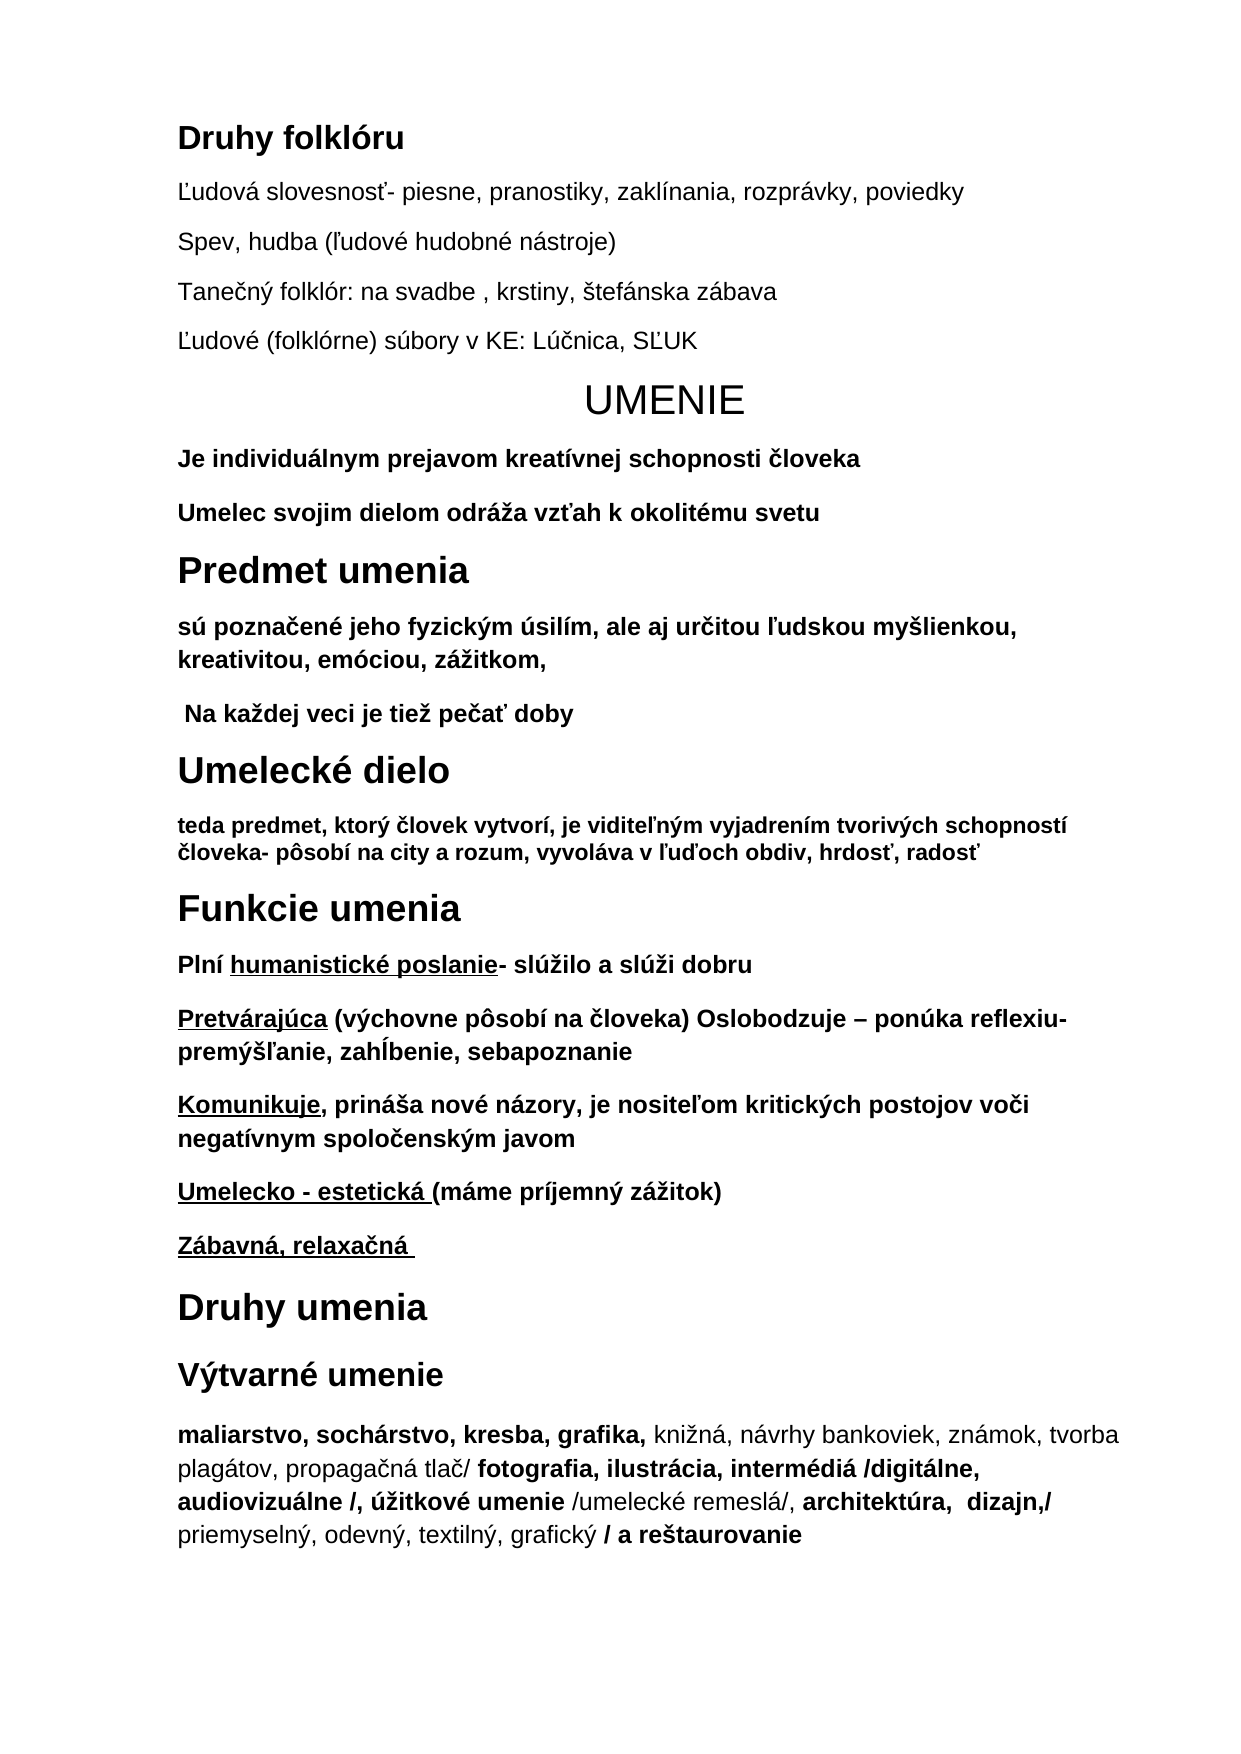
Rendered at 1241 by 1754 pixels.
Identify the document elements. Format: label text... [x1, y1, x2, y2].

text Komunikuje, prináša nové názory, je nositeľom kritických postojov voči negatívnym spoločenským javom [177, 1091, 1152, 1152]
text UMENIE [177, 376, 1152, 424]
text Druhy folklóru [177, 118, 1152, 157]
text Funkcie umenia [177, 886, 1152, 929]
text Spev, hudba (ľudové hudobné nástroje) [177, 227, 1152, 256]
text Umelecko - estetická (máme príjemný zážitok) [177, 1177, 1152, 1206]
text Ľudové (folklórne) súbory v KE: Lúčnica, SĽUK [177, 326, 1152, 355]
text Predmet umenia [177, 548, 1152, 591]
text Výtvarné umenie [177, 1356, 1152, 1394]
text Plní humanistické poslanie- slúžilo a slúži dobru [177, 950, 1152, 978]
text Tanečný folklór: na svadbe , krstiny, štefánska zábava [177, 277, 1152, 305]
text Druhy umenia [177, 1285, 1152, 1328]
text Ľudová slovesnosť- piesne, pranostiky, zaklínania, rozprávky, poviedky [177, 177, 1152, 206]
text sú poznačené jeho fyzickým úsilím, ale aj určitou ľudskou myšlienkou, kreativitou, emóciou, zážitkom, [177, 612, 1152, 674]
text teda predmet, ktorý človek vytvorí, je viditeľným vyjadrením tvorivých schopností človeka- pôsobí na city a rozum, vyvoláva v ľuďoch obdiv, hrdosť, radosť [177, 812, 1152, 865]
text Je individuálnym prejavom kreatívnej schopnosti človeka [177, 444, 1152, 473]
text Umelecké dielo [177, 748, 1152, 791]
text maliarstvo, sochárstvo, kresba, grafika, knižná, návrhy bankoviek, známok, tvorba plagátov, propagačná tlač/ fotografia, ilustrácia, intermédiá /digitálne, audiovizuálne /, úžitkové umenie /umelecké remeslá/, architektúra, dizajn,/ priemyselný, odevný, textilný, grafický / a reštaurovanie [177, 1421, 1152, 1548]
text Zábavná, relaxačná [177, 1231, 1152, 1260]
text Umelec svojim dielom odráža vzťah k okolitému svetu [177, 498, 1152, 527]
text Pretvárajúca (výchovne pôsobí na človeka) Oslobodzuje – ponúka reflexiu- premýšľanie, zahĺbenie, sebapoznanie [177, 1004, 1152, 1065]
text Na každej veci je tiež pečať doby [177, 699, 1152, 727]
